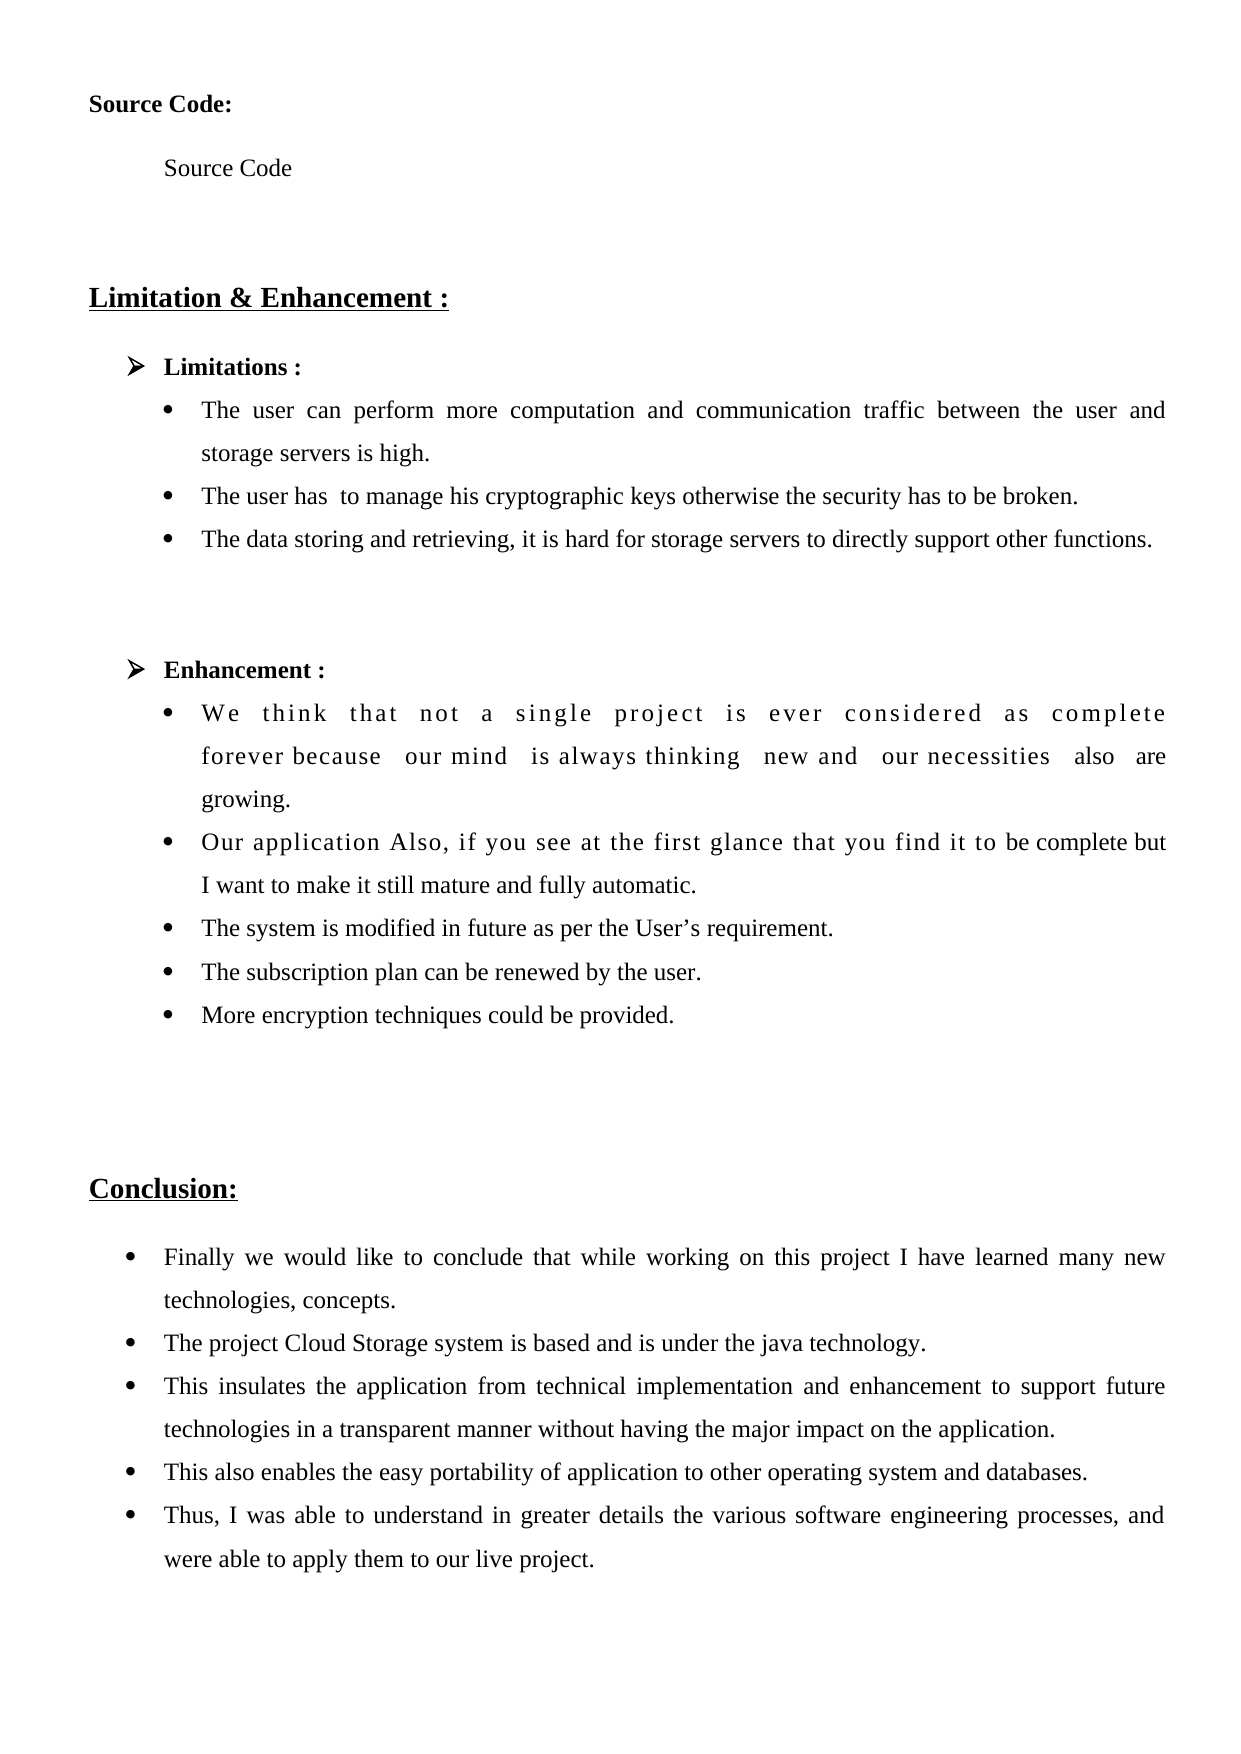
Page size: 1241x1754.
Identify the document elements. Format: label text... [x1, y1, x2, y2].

list The data storing and retrieving, it is hard for storage servers to directly support other functions. [164, 524, 1166, 553]
list The project Cloud Storage system is based and is under the java technology. [126, 1328, 1166, 1357]
list This insulates the application from technical implementation and enhancement to support future technologies in a transparent manner without having the major impact on the application. [126, 1371, 1166, 1443]
list Enhancement : [126, 655, 1166, 683]
list The user can perform more computation and communication traffic between the user and storage servers is high. [164, 395, 1166, 467]
list The user has to manage his cryptographic keys otherwise the security has to be broken. [164, 481, 1166, 510]
text Limitation & Enhancement : [89, 281, 1166, 314]
list This also enables the easy portability of application to other operating system and databases. [126, 1457, 1166, 1486]
text Conclusion: [89, 1171, 1166, 1204]
list Finally we would like to conclude that while working on this project I have learned many new technologies, concepts. [126, 1242, 1166, 1314]
list More encryption techniques could be provided. [164, 1000, 1166, 1028]
list The system is modified in future as per the User’s requirement. [164, 913, 1166, 942]
text Source Code: [89, 89, 1166, 117]
list Our application Also, if you see at the first glance that you find it to be complete but I want to make it still mature and fully automatic. [164, 827, 1166, 899]
text Source Code [89, 153, 1166, 181]
list Thus, I was able to understand in greater details the various software engineering processes, and were able to apply them to our live project. [126, 1501, 1166, 1572]
list The subscription plan can be renewed by the user. [164, 957, 1166, 985]
list Limitations : [126, 352, 1166, 380]
list We think that not a single project is ever considered as complete forever because our mind is always thinking new and our necessities also are growing. [164, 698, 1166, 813]
